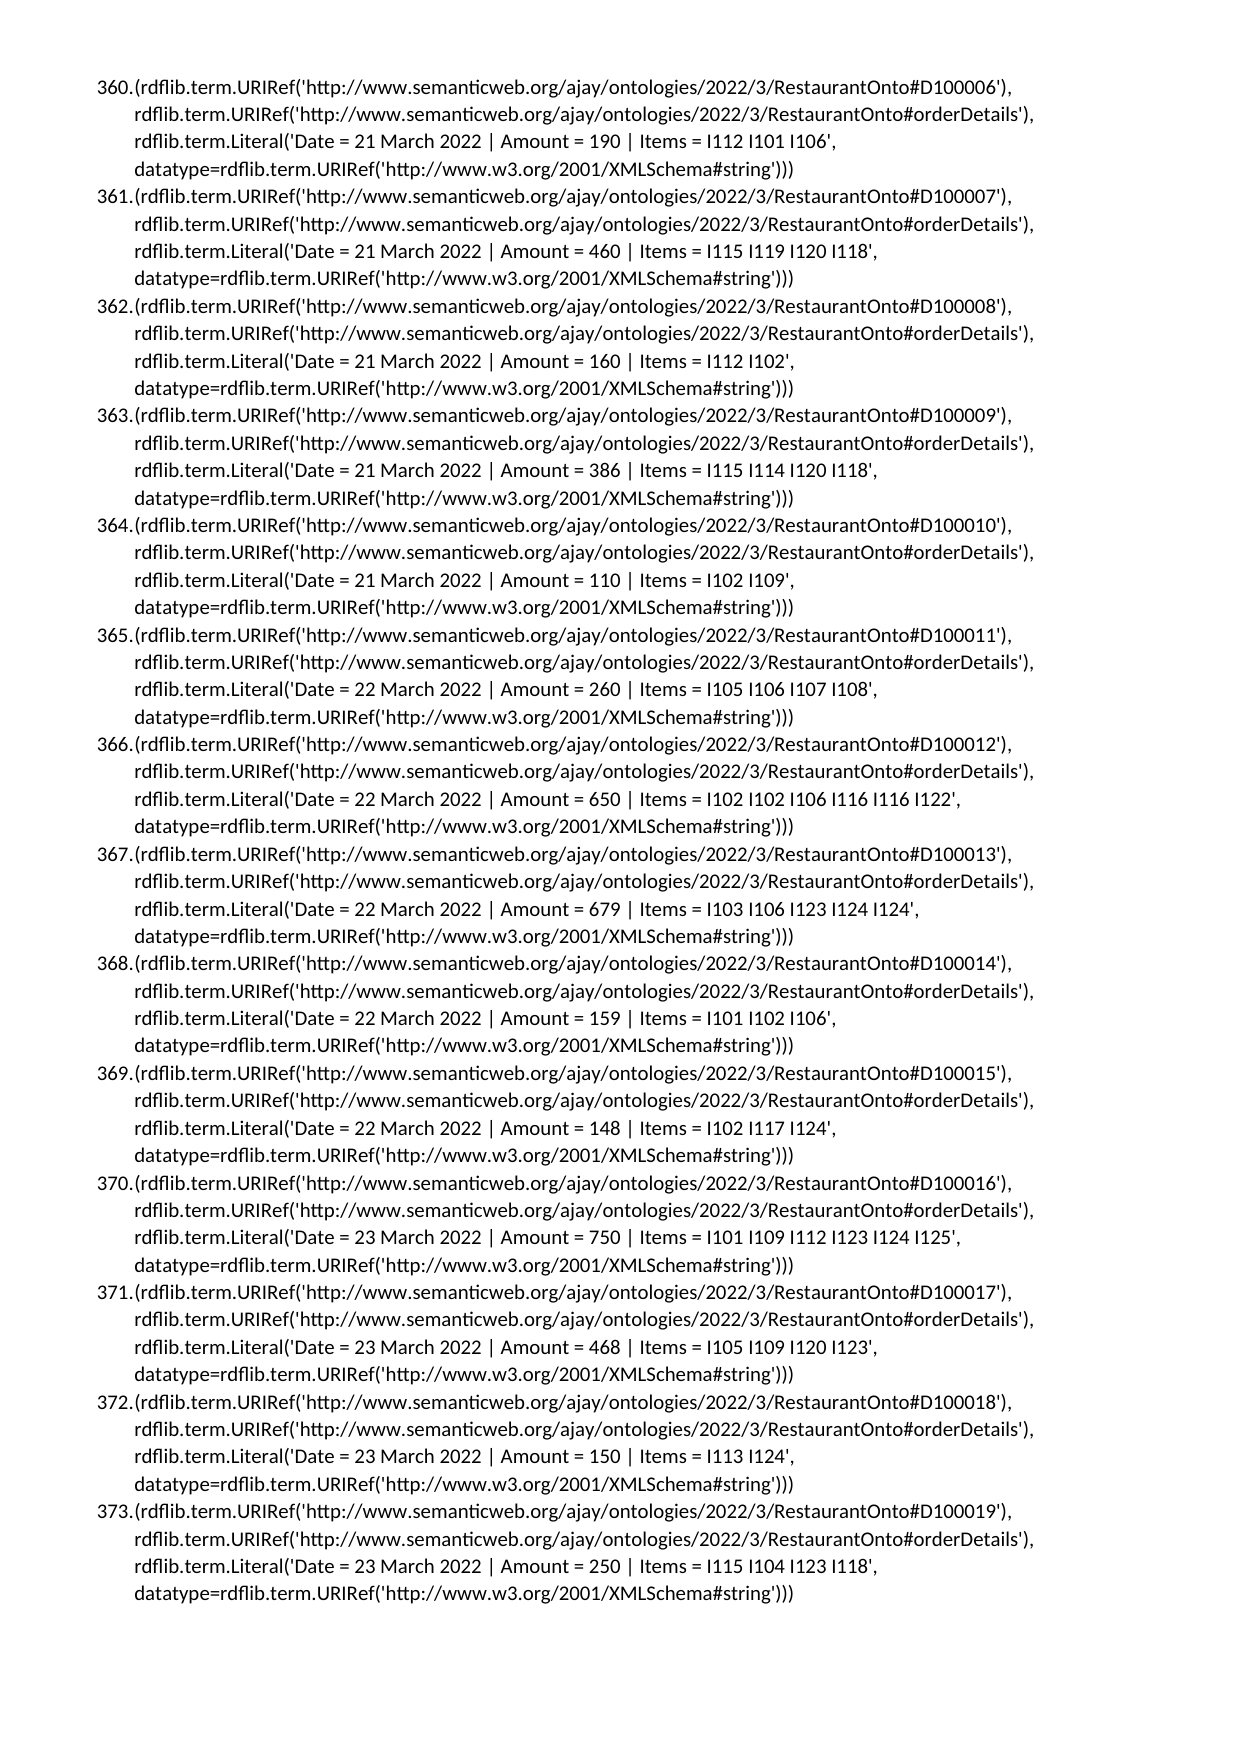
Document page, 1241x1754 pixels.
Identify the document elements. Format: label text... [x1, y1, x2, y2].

list (rdflib.term.URIRef('http://www.semanticweb.org/ajay/ontologies/2022/3/RestaurantOnto#D100019'), rdflib.term.URIRef('http://www.semanticweb.org/ajay/ontologies/2022/3/RestaurantOnto#orderDetails'), rdflib.term.Literal('Date = 23 March 2022 | Amount = 250 | Items = I115 I104 I123 I118', datatype=rdflib.term.URIRef('http://www.w3.org/2001/XMLSchema#string'))) [97, 1498, 1196, 1606]
list (rdflib.term.URIRef('http://www.semanticweb.org/ajay/ontologies/2022/3/RestaurantOnto#D100012'), rdflib.term.URIRef('http://www.semanticweb.org/ajay/ontologies/2022/3/RestaurantOnto#orderDetails'), rdflib.term.Literal('Date = 22 March 2022 | Amount = 650 | Items = I102 I102 I106 I116 I116 I122', datatype=rdflib.term.URIRef('http://www.w3.org/2001/XMLSchema#string'))) [97, 731, 1196, 839]
list (rdflib.term.URIRef('http://www.semanticweb.org/ajay/ontologies/2022/3/RestaurantOnto#D100008'), rdflib.term.URIRef('http://www.semanticweb.org/ajay/ontologies/2022/3/RestaurantOnto#orderDetails'), rdflib.term.Literal('Date = 21 March 2022 | Amount = 160 | Items = I112 I102', datatype=rdflib.term.URIRef('http://www.w3.org/2001/XMLSchema#string'))) [97, 293, 1196, 401]
list (rdflib.term.URIRef('http://www.semanticweb.org/ajay/ontologies/2022/3/RestaurantOnto#D100010'), rdflib.term.URIRef('http://www.semanticweb.org/ajay/ontologies/2022/3/RestaurantOnto#orderDetails'), rdflib.term.Literal('Date = 21 March 2022 | Amount = 110 | Items = I102 I109', datatype=rdflib.term.URIRef('http://www.w3.org/2001/XMLSchema#string'))) [97, 512, 1196, 620]
list (rdflib.term.URIRef('http://www.semanticweb.org/ajay/ontologies/2022/3/RestaurantOnto#D100018'), rdflib.term.URIRef('http://www.semanticweb.org/ajay/ontologies/2022/3/RestaurantOnto#orderDetails'), rdflib.term.Literal('Date = 23 March 2022 | Amount = 150 | Items = I113 I124', datatype=rdflib.term.URIRef('http://www.w3.org/2001/XMLSchema#string'))) [97, 1389, 1196, 1496]
list (rdflib.term.URIRef('http://www.semanticweb.org/ajay/ontologies/2022/3/RestaurantOnto#D100013'), rdflib.term.URIRef('http://www.semanticweb.org/ajay/ontologies/2022/3/RestaurantOnto#orderDetails'), rdflib.term.Literal('Date = 22 March 2022 | Amount = 679 | Items = I103 I106 I123 I124 I124', datatype=rdflib.term.URIRef('http://www.w3.org/2001/XMLSchema#string'))) [97, 841, 1196, 948]
list (rdflib.term.URIRef('http://www.semanticweb.org/ajay/ontologies/2022/3/RestaurantOnto#D100017'), rdflib.term.URIRef('http://www.semanticweb.org/ajay/ontologies/2022/3/RestaurantOnto#orderDetails'), rdflib.term.Literal('Date = 23 March 2022 | Amount = 468 | Items = I105 I109 I120 I123', datatype=rdflib.term.URIRef('http://www.w3.org/2001/XMLSchema#string'))) [97, 1279, 1196, 1387]
list (rdflib.term.URIRef('http://www.semanticweb.org/ajay/ontologies/2022/3/RestaurantOnto#D100006'), rdflib.term.URIRef('http://www.semanticweb.org/ajay/ontologies/2022/3/RestaurantOnto#orderDetails'), rdflib.term.Literal('Date = 21 March 2022 | Amount = 190 | Items = I112 I101 I106', datatype=rdflib.term.URIRef('http://www.w3.org/2001/XMLSchema#string'))) [97, 74, 1196, 181]
list (rdflib.term.URIRef('http://www.semanticweb.org/ajay/ontologies/2022/3/RestaurantOnto#D100007'), rdflib.term.URIRef('http://www.semanticweb.org/ajay/ontologies/2022/3/RestaurantOnto#orderDetails'), rdflib.term.Literal('Date = 21 March 2022 | Amount = 460 | Items = I115 I119 I120 I118', datatype=rdflib.term.URIRef('http://www.w3.org/2001/XMLSchema#string'))) [97, 183, 1196, 291]
list (rdflib.term.URIRef('http://www.semanticweb.org/ajay/ontologies/2022/3/RestaurantOnto#D100011'), rdflib.term.URIRef('http://www.semanticweb.org/ajay/ontologies/2022/3/RestaurantOnto#orderDetails'), rdflib.term.Literal('Date = 22 March 2022 | Amount = 260 | Items = I105 I106 I107 I108', datatype=rdflib.term.URIRef('http://www.w3.org/2001/XMLSchema#string'))) [97, 622, 1196, 729]
list (rdflib.term.URIRef('http://www.semanticweb.org/ajay/ontologies/2022/3/RestaurantOnto#D100016'), rdflib.term.URIRef('http://www.semanticweb.org/ajay/ontologies/2022/3/RestaurantOnto#orderDetails'), rdflib.term.Literal('Date = 23 March 2022 | Amount = 750 | Items = I101 I109 I112 I123 I124 I125', datatype=rdflib.term.URIRef('http://www.w3.org/2001/XMLSchema#string'))) [97, 1170, 1196, 1277]
list (rdflib.term.URIRef('http://www.semanticweb.org/ajay/ontologies/2022/3/RestaurantOnto#D100009'), rdflib.term.URIRef('http://www.semanticweb.org/ajay/ontologies/2022/3/RestaurantOnto#orderDetails'), rdflib.term.Literal('Date = 21 March 2022 | Amount = 386 | Items = I115 I114 I120 I118', datatype=rdflib.term.URIRef('http://www.w3.org/2001/XMLSchema#string'))) [97, 403, 1196, 510]
list (rdflib.term.URIRef('http://www.semanticweb.org/ajay/ontologies/2022/3/RestaurantOnto#D100014'), rdflib.term.URIRef('http://www.semanticweb.org/ajay/ontologies/2022/3/RestaurantOnto#orderDetails'), rdflib.term.Literal('Date = 22 March 2022 | Amount = 159 | Items = I101 I102 I106', datatype=rdflib.term.URIRef('http://www.w3.org/2001/XMLSchema#string'))) [97, 951, 1196, 1058]
list (rdflib.term.URIRef('http://www.semanticweb.org/ajay/ontologies/2022/3/RestaurantOnto#D100015'), rdflib.term.URIRef('http://www.semanticweb.org/ajay/ontologies/2022/3/RestaurantOnto#orderDetails'), rdflib.term.Literal('Date = 22 March 2022 | Amount = 148 | Items = I102 I117 I124', datatype=rdflib.term.URIRef('http://www.w3.org/2001/XMLSchema#string'))) [97, 1060, 1196, 1168]
